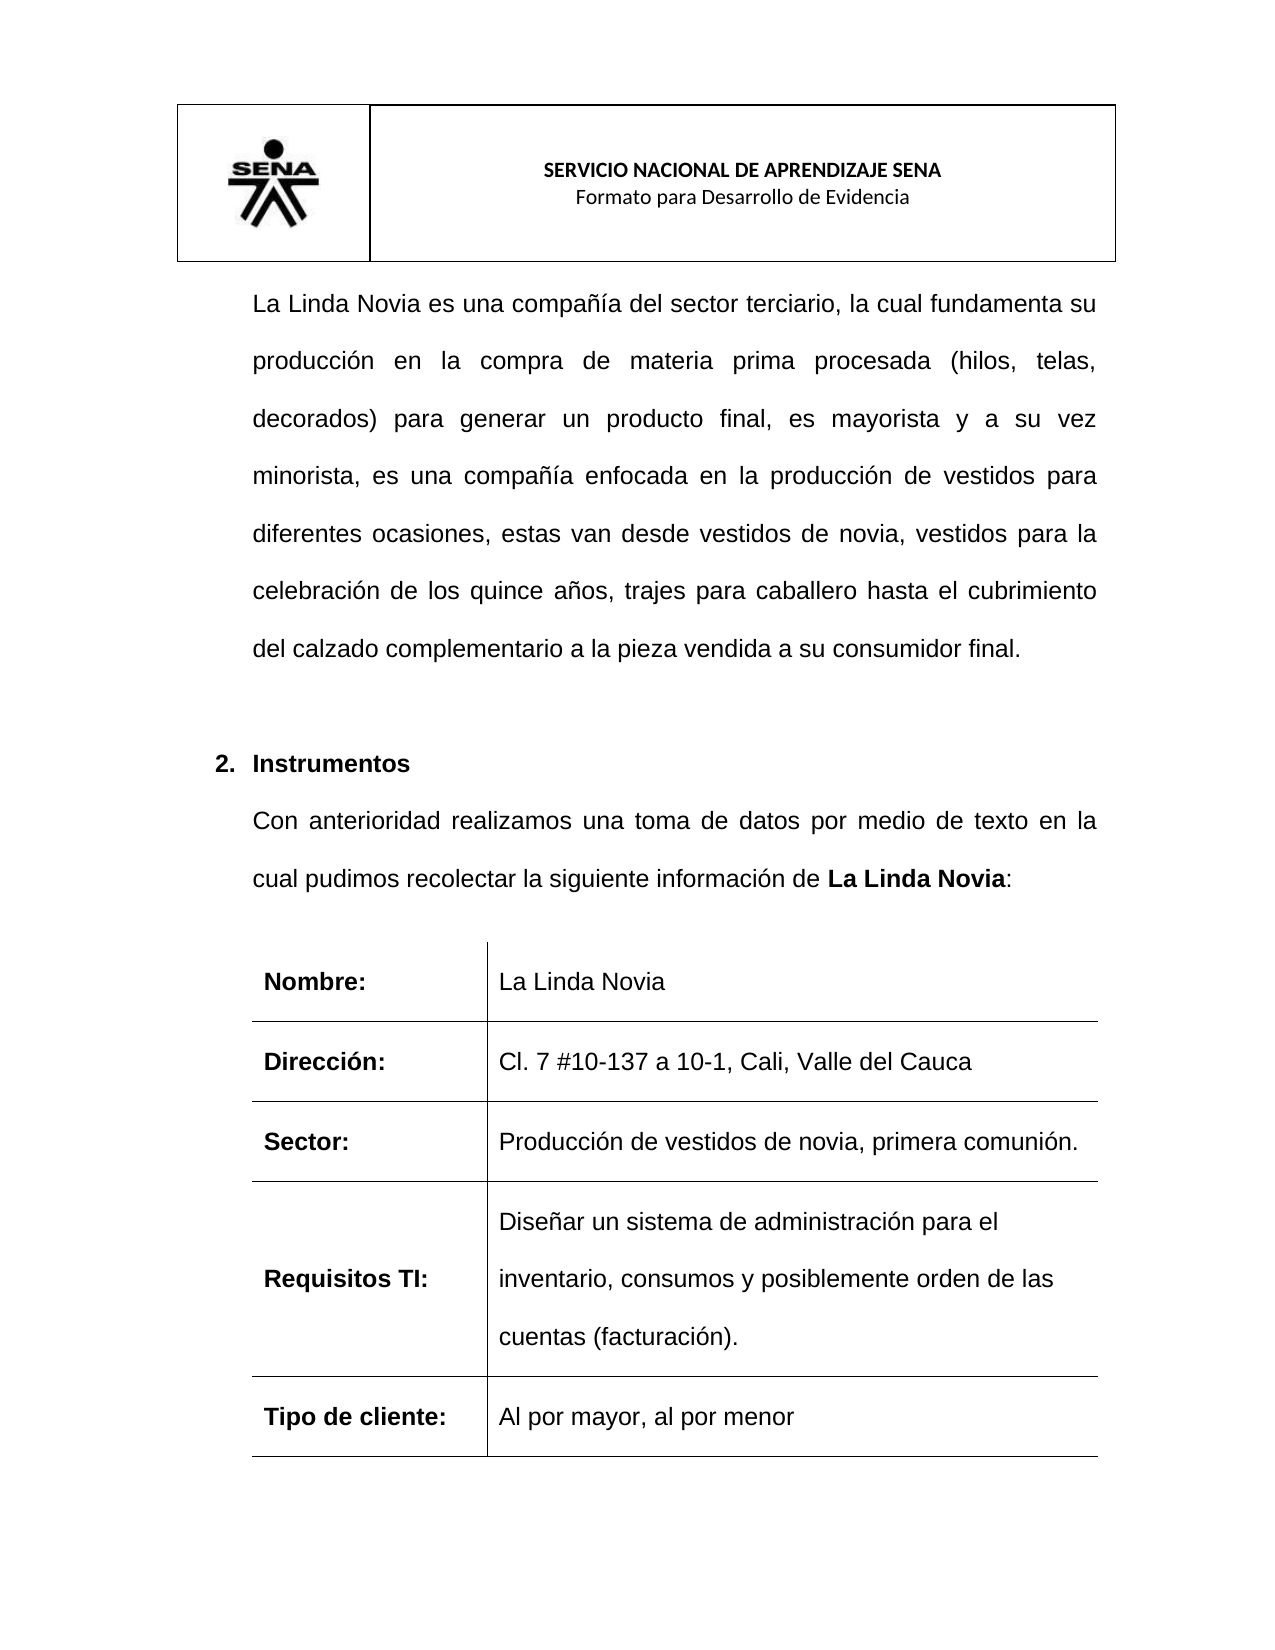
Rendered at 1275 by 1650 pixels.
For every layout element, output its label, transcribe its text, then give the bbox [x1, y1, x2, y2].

text La Linda Novia es una compañía del sector terciario, la cual fundamenta su producción en la compra de materia prima procesada (hilos, telas, decorados) para generar un producto final, es mayorista y a su vez minorista, es una compañía enfocada en la producción de vestidos para diferentes ocasiones, estas van desde vestidos de novia, vestidos para la celebración de los quince años, trajes para caballero hasta el cubrimiento del calzado complementario a la pieza vendida a su consumidor final. [252, 289, 1098, 663]
table_cell Sector: [252, 1102, 487, 1181]
table_cell Al por mayor, al por menor [488, 1377, 1098, 1456]
picture [226, 136, 321, 230]
text Con anterioridad realizamos una toma de datos por medio de texto en la cual pudimos recolectar la siguiente información de La Linda Novia: [252, 806, 1098, 893]
table_header La Linda Novia [488, 942, 1098, 1021]
table_cell Tipo de cliente: [252, 1377, 487, 1456]
list Instrumentos [215, 749, 1098, 778]
table_cell Diseñar un sistema de administración para el inventario, consumos y posiblemente orden de las cuentas (facturación). [488, 1182, 1098, 1376]
table_cell Dirección: [252, 1022, 487, 1101]
table_cell Requisitos TI: [252, 1182, 487, 1376]
table_header Nombre: [252, 942, 487, 1021]
table_cell Producción de vestidos de novia, primera comunión. [488, 1102, 1098, 1181]
table_cell Cl. 7 #10-137 a 10-1, Cali, Valle del Cauca [488, 1022, 1098, 1101]
